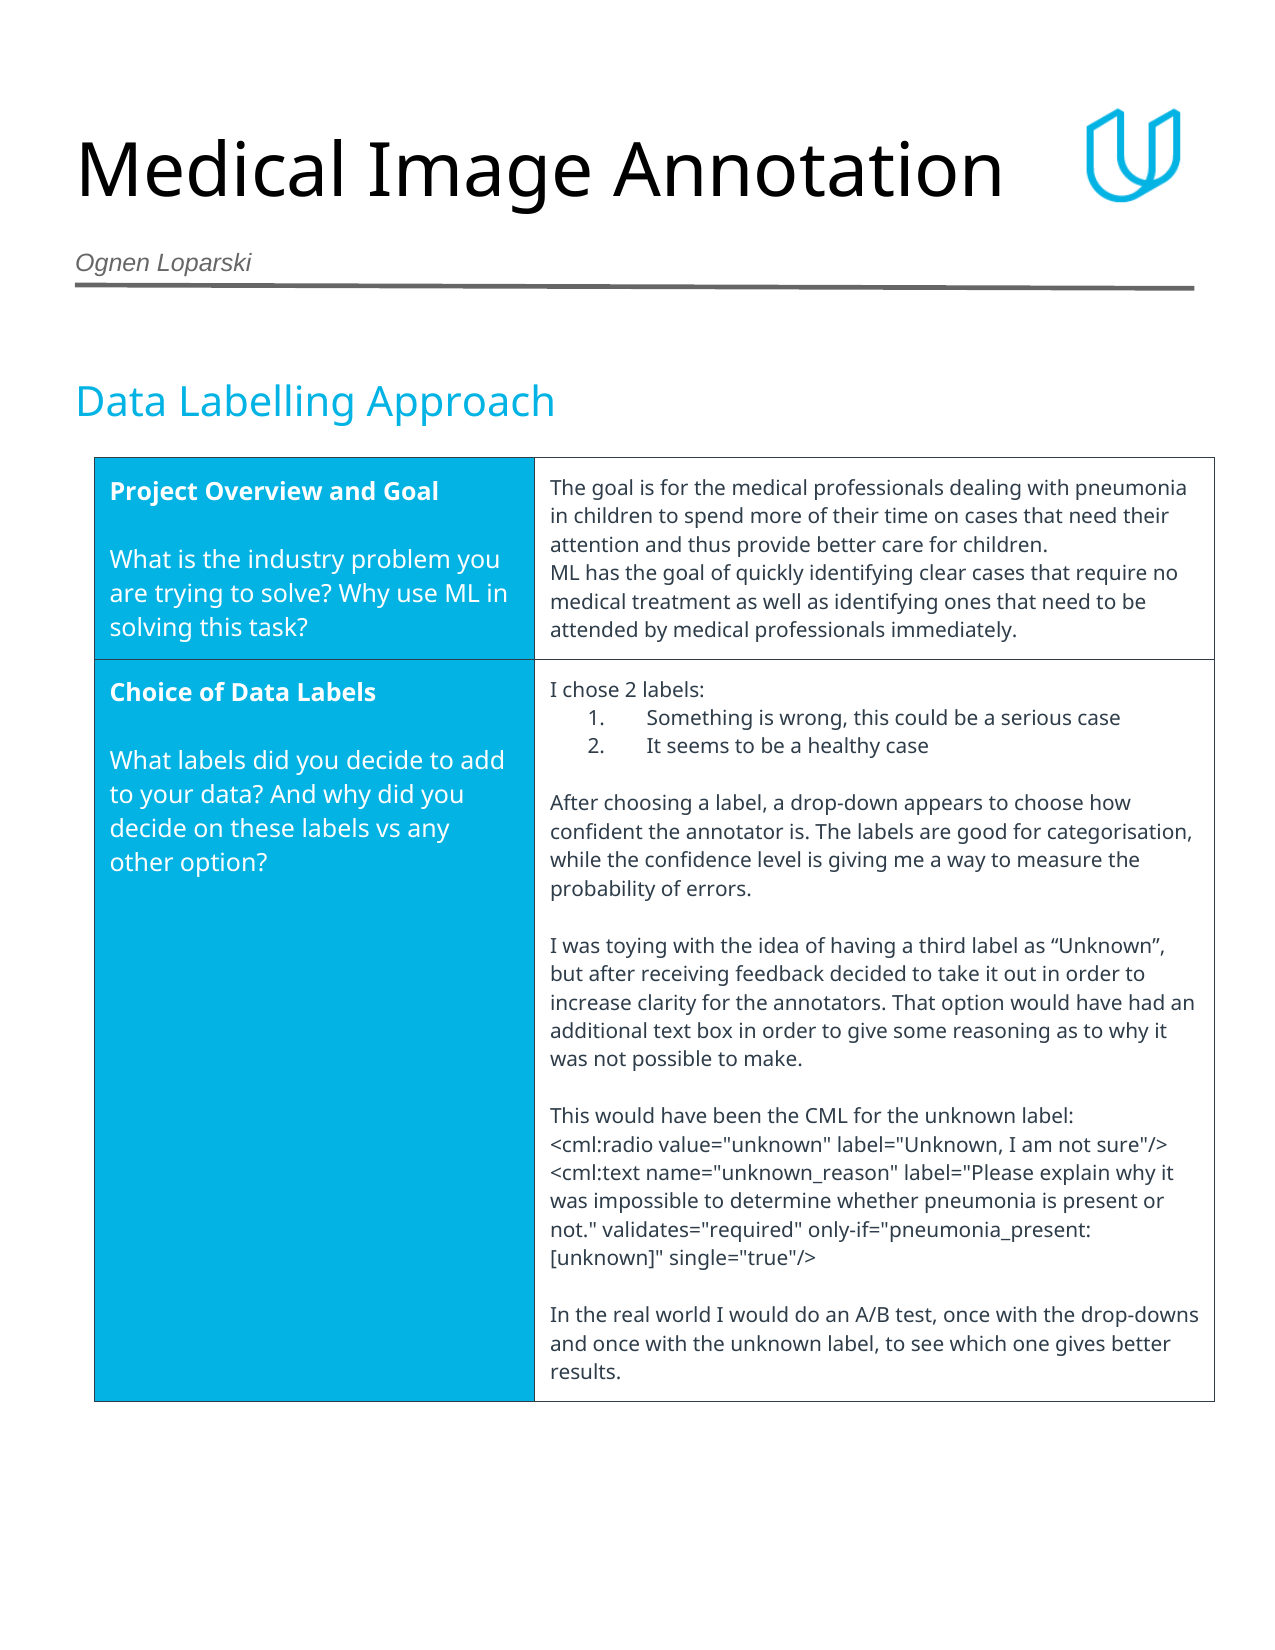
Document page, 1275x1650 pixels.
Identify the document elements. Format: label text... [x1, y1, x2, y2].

table_cell Choice of Data Labels What labels did you decide to add to your data? And why did you decide on these labels vs any other option? [95, 660, 534, 1401]
subtitle Data Labelling Approach [75, 372, 1200, 429]
table_header Project Overview and Goal What is the industry problem you are trying to solve? Why use ML in solving this task? [95, 458, 534, 659]
table_header The goal is for the medical professionals dealing with pneumonia in children to spend more of their time on cases that need their attention and thus provide better care for children. ML has the goal of quickly identifying clear cases that require no medical treatment as well as identifying ones that need to be attended by medical professionals immediately. [535, 458, 1214, 659]
table_cell I chose 2 labels: Something is wrong, this could be a serious case It seems to be a healthy case After choosing a label, a drop-down appears to choose how confident the annotator is. The labels are good for categorisation, while the confidence level is giving me a way to measure the probability of errors. I was toying with the idea of having a third label as “Unknown”, but after receiving feedback decided to take it out in order to increase clarity for the annotators. That option would have had an additional text box in order to give some reasoning as to why it was not possible to make. This would have been the CML for the unknown label: <cml:radio value="unknown" label="Unknown, I am not sure"/> <cml:text name="unknown_reason" label="Please explain why it was impossible to determine whether pneumonia is present or not." validates="required" only-if="pneumonia_present:[unknown]" single="true"/> In the real world I would do an A/B test, once with the drop-downs and once with the unknown label, to see which one gives better results. [535, 660, 1214, 1401]
picture [1076, 103, 1191, 210]
title Medical Image Annotation [75, 117, 1200, 219]
subtitle Ognen Loparski [75, 248, 1200, 277]
